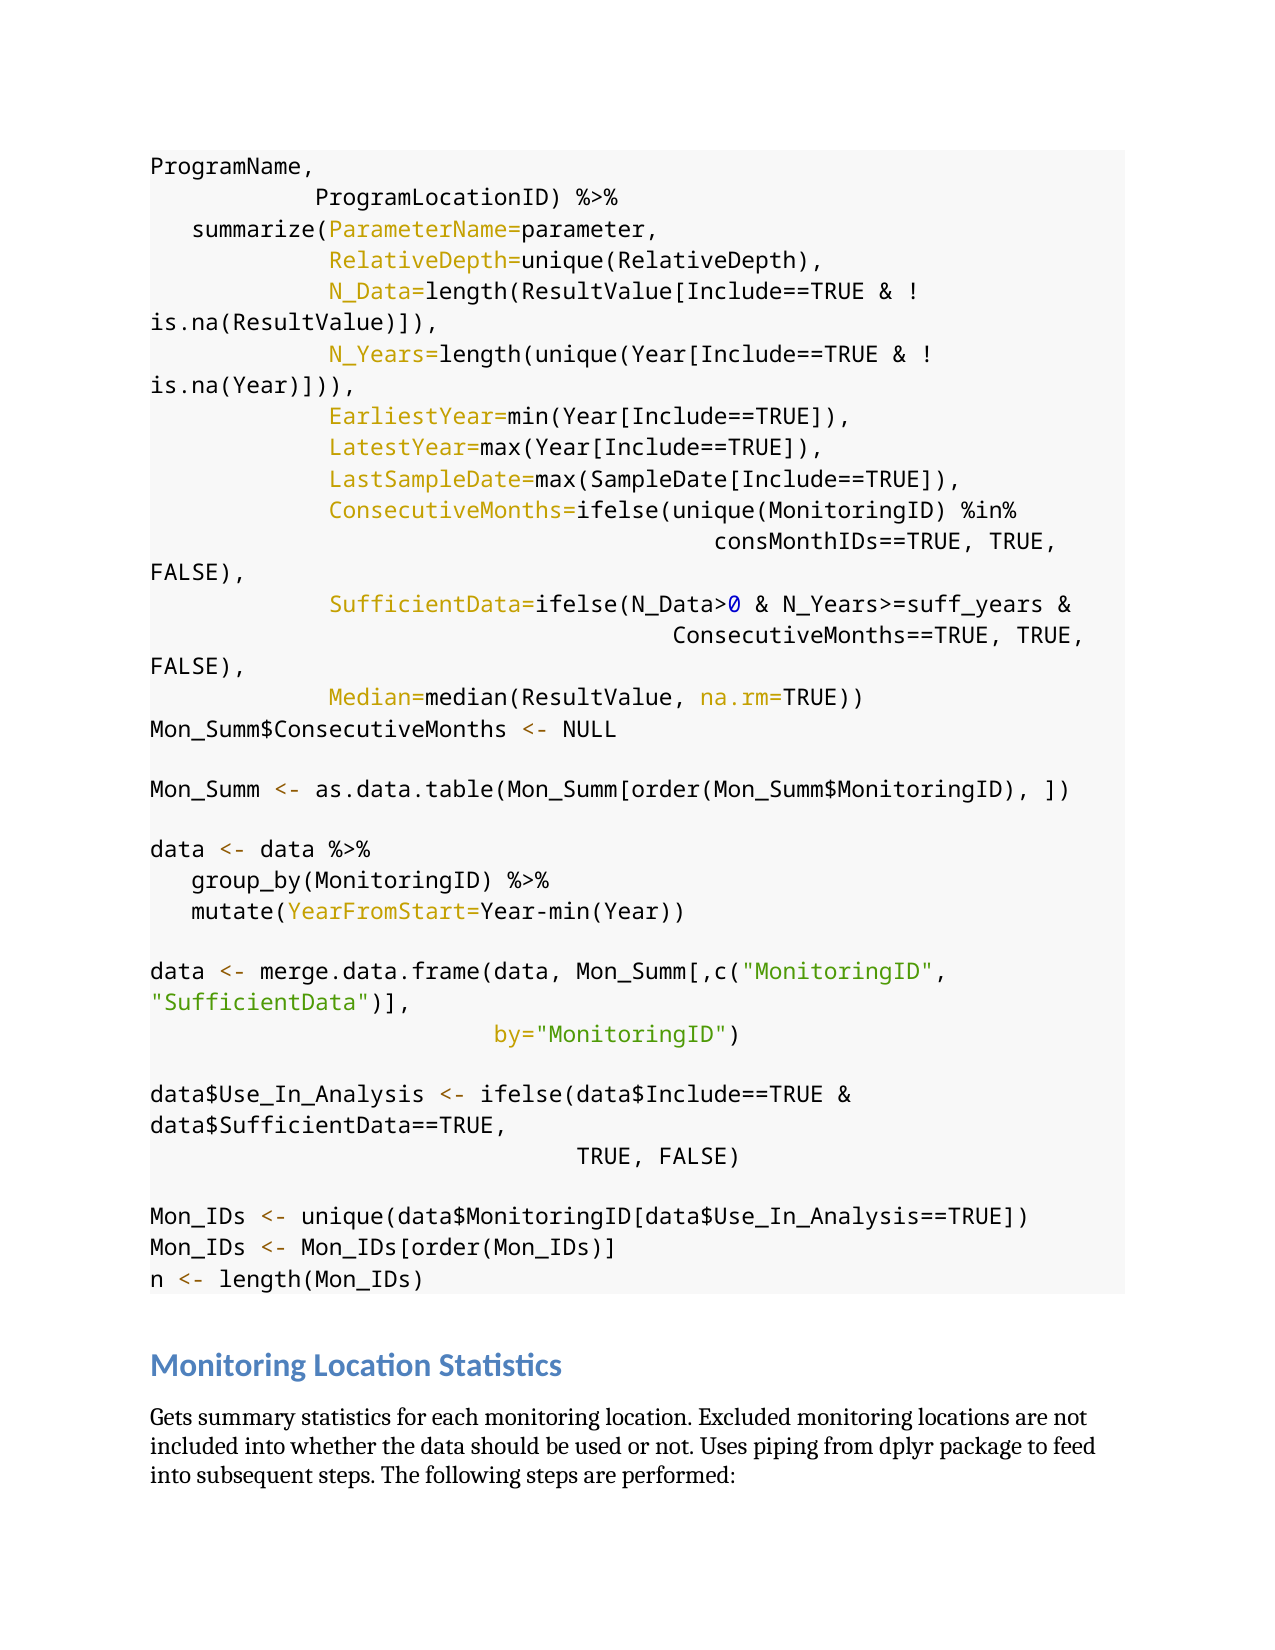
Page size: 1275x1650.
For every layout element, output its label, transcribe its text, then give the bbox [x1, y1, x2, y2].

text Gets summary statistics for each monitoring location. Excluded monitoring locations are not included into whether the data should be used or not. Uses piping from dplyr package to feed into subsequent steps. The following steps are performed: [150, 1403, 1125, 1489]
subtitle Monitoring Location Statistics [150, 1344, 1125, 1384]
